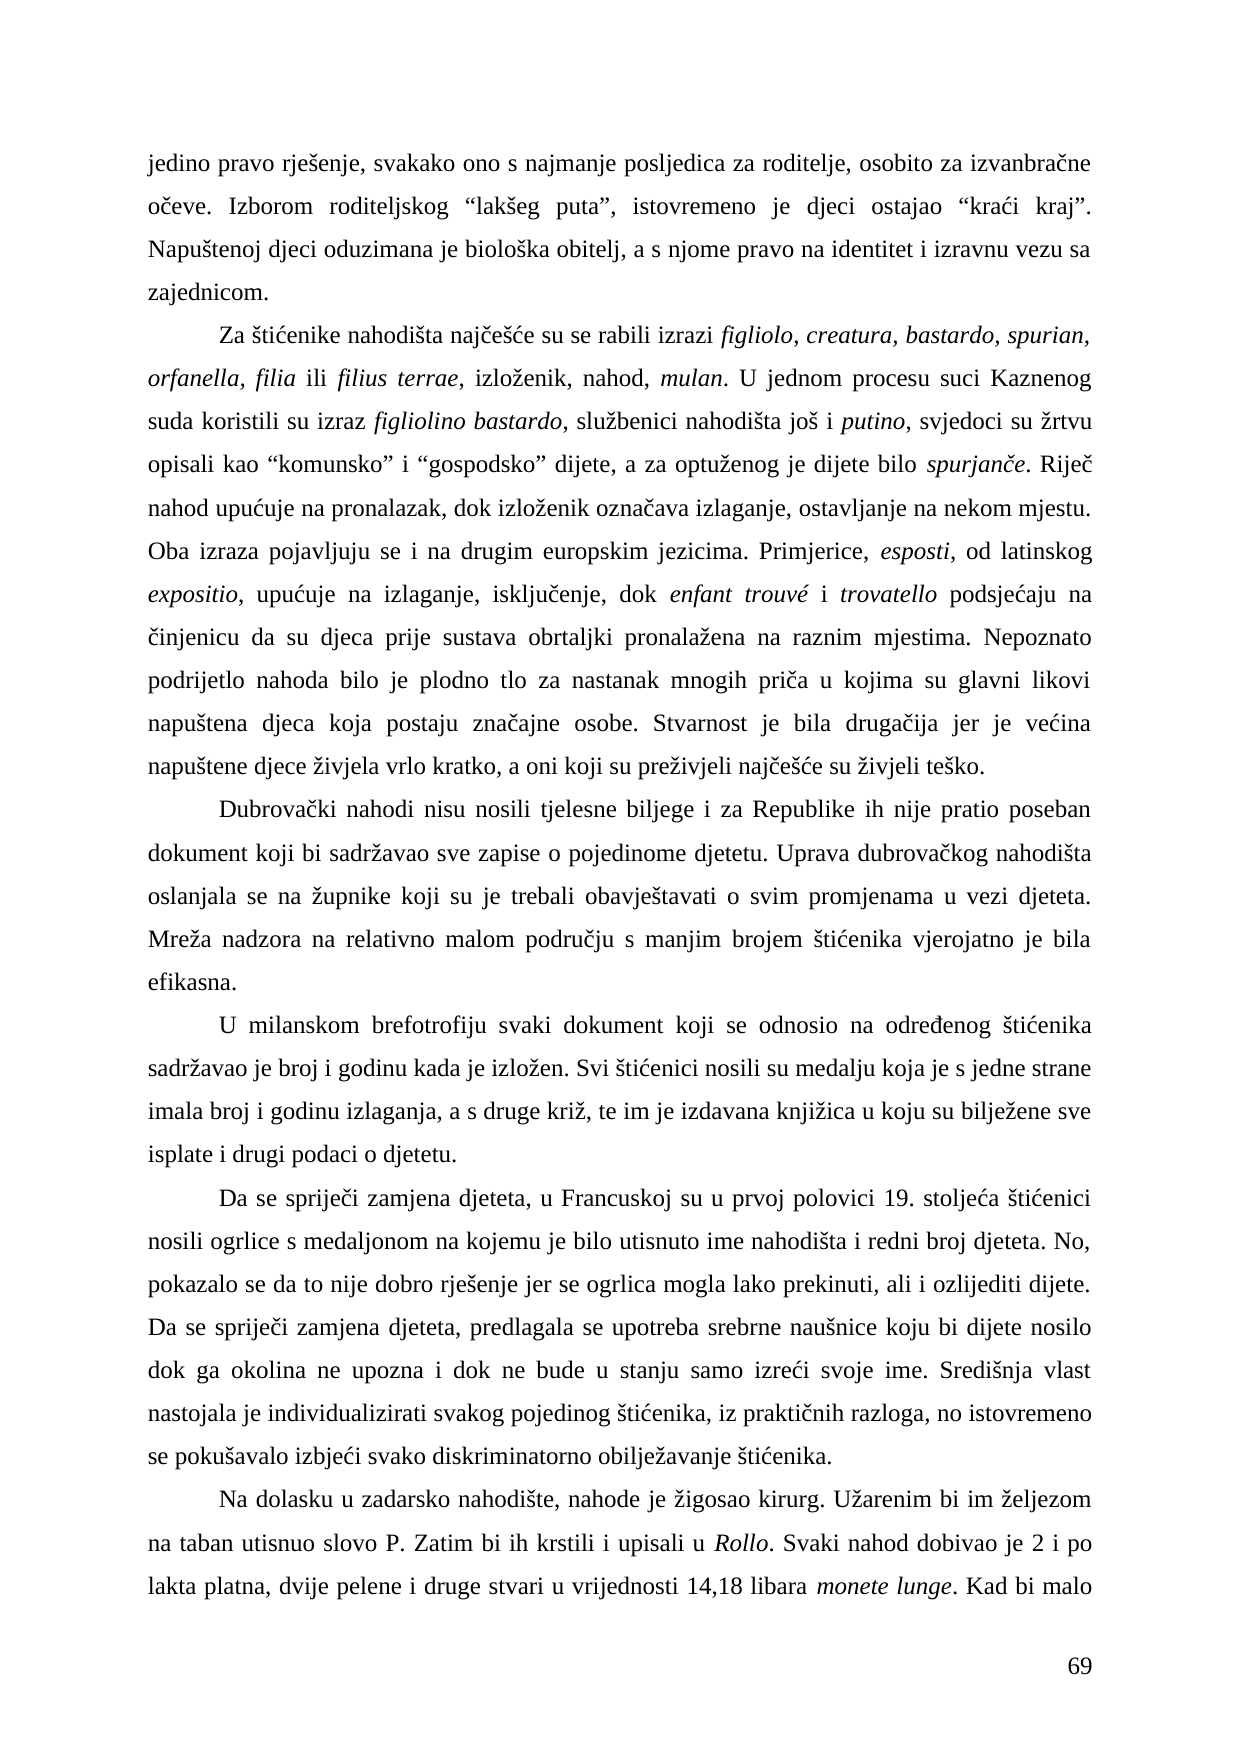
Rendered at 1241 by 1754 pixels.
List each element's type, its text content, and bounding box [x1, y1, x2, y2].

text U milanskom brefotrofiju svaki dokument koji se odnosio na određenog štićenika sadržavao je broj i godinu kada je izložen. Svi štićenici nosili su medalju koja je s jedne strane imala broj i godinu izlaganja, a s druge križ, te im je izdavana knjižica u koju su bilježene sve isplate i drugi podaci o djetetu. [148, 1010, 1092, 1168]
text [148, 1484, 1092, 1599]
text Da se spriječi zamjena djeteta, u Francuskoj su u prvoj polovici 19. stoljeća štićenici nosili ogrlice s medaljonom na kojemu je bilo utisnuto ime nahodišta i redni broj djeteta. No, pokazalo se da to nije dobro rješenje jer se ogrlica mogla lako prekinuti, ali i ozlijediti dijete. Da se spriječi zamjena djeteta, predlagala se upotreba srebrne naušnice koju bi dijete nosilo dok ga okolina ne upozna i dok ne bude u stanju samo izreći svoje ime. Središnja vlast nastojala je individualizirati svakog pojedinog štićenika, iz praktičnih razloga, no istovremeno se pokušavalo izbjeći svako diskriminatorno obilježavanje štićenika. [148, 1183, 1092, 1470]
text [148, 148, 1092, 306]
text Dubrovački nahodi nisu nosili tjelesne biljege i za Republike ih nije pratio poseban dokument koji bi sadržavao sve zapise o pojedinome djetetu. Uprava dubrovačkog nahodišta oslanjala se na župnike koji su je trebali obavještavati o svim promjenama u vezi djeteta. Mreža nadzora na relativno malom području s manjim brojem štićenika vjerojatno je bila efikasna. [148, 794, 1092, 996]
text Za štićenike nahodišta najčešće su se rabili izrazi figliolo, creatura, bastardo, spurian, orfanella, filia ili filius terrae, izloženik, nahod, mulan. U jednom procesu suci Kaznenog suda koristili su izraz figliolino bastardo, službenici nahodišta još i putino, svjedoci su žrtvu opisali kao “komunsko” i “gospodsko” dijete, a za optuženog je dijete bilo spurjanče. Riječ nahod upućuje na pronalazak, dok izloženik označava izlaganje, ostavljanje na nekom mjestu. Oba izraza pojavljuju se i na drugim europskim jezicima. Primjerice, esposti, od latinskog expositio, upućuje na izlaganje, isključenje, dok enfant trouvé i trovatello podsjećaju na činjenicu da su djeca prije sustava obrtaljki pronalažena na raznim mjestima. Nepoznato podrijetlo nahoda bilo je plodno tlo za nastanak mnogih priča u kojima su glavni likovi napuštena djeca koja postaju značajne osobe. Stvarnost je bila drugačija jer je većina napuštene djece živjela vrlo kratko, a oni koji su preživjeli najčešće su živjeli teško. [148, 320, 1092, 780]
